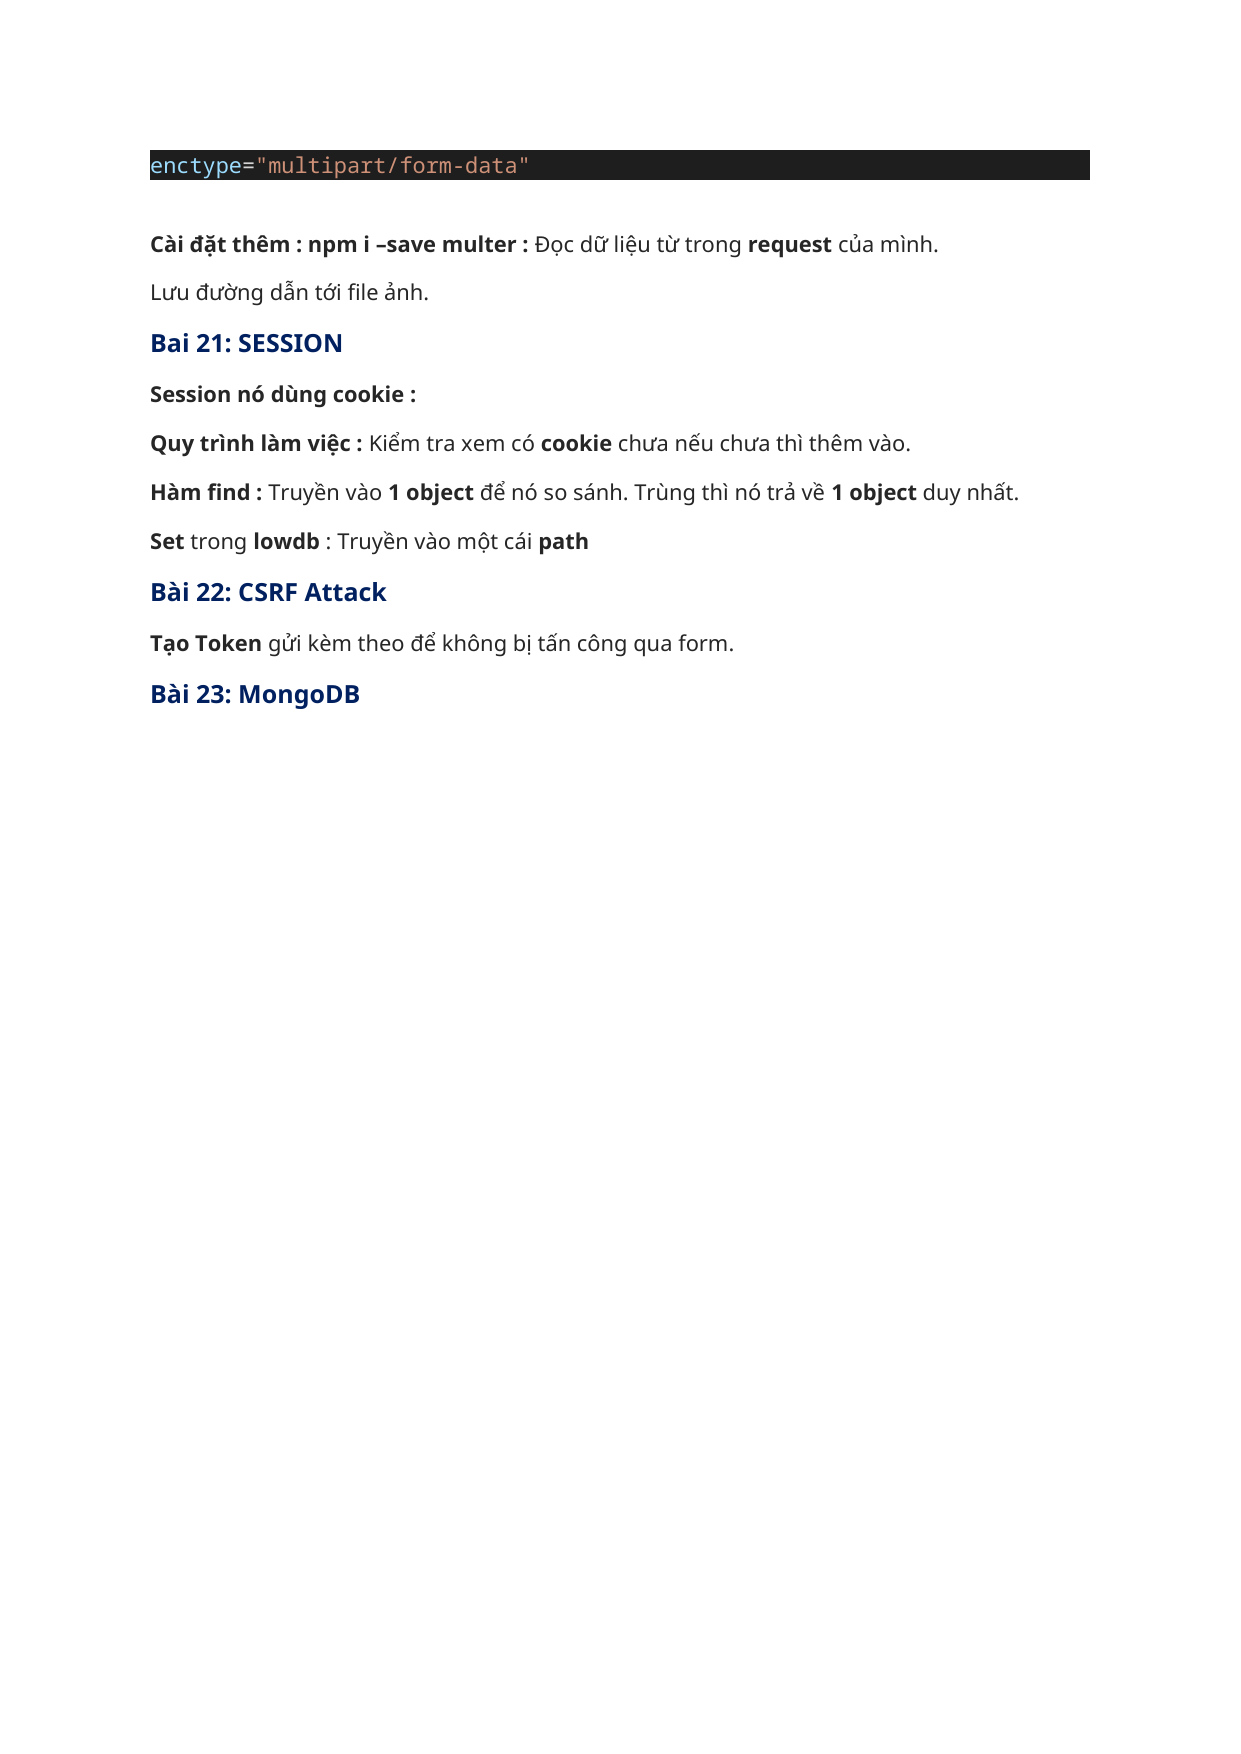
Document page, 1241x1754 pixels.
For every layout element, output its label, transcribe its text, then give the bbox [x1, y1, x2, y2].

text Hàm find : Truyền vào 1 object để nó so sánh. Trùng thì nó trả về 1 object duy nhất. [150, 477, 1090, 507]
text Set trong lowdb : Truyền vào một cái path [150, 526, 1090, 556]
text Bai 21: SESSION [150, 326, 1090, 360]
text Bài 23: MongoDB [150, 677, 1090, 711]
text Bài 22: CSRF Attack [150, 574, 1090, 608]
text Tạo Token gửi kèm theo để không bị tấn công qua form. [150, 628, 1090, 658]
text enctype="multipart/form-data" [150, 150, 1090, 180]
text Quy trình làm việc : Kiểm tra xem có cookie chưa nếu chưa thì thêm vào. [150, 428, 1090, 458]
text Session nó dùng cookie : [150, 379, 1090, 409]
text Lưu đường dẫn tới file ảnh. [150, 277, 1090, 307]
text Cài đặt thêm : npm i –save multer : Đọc dữ liệu từ trong request của mình. [150, 228, 1090, 258]
